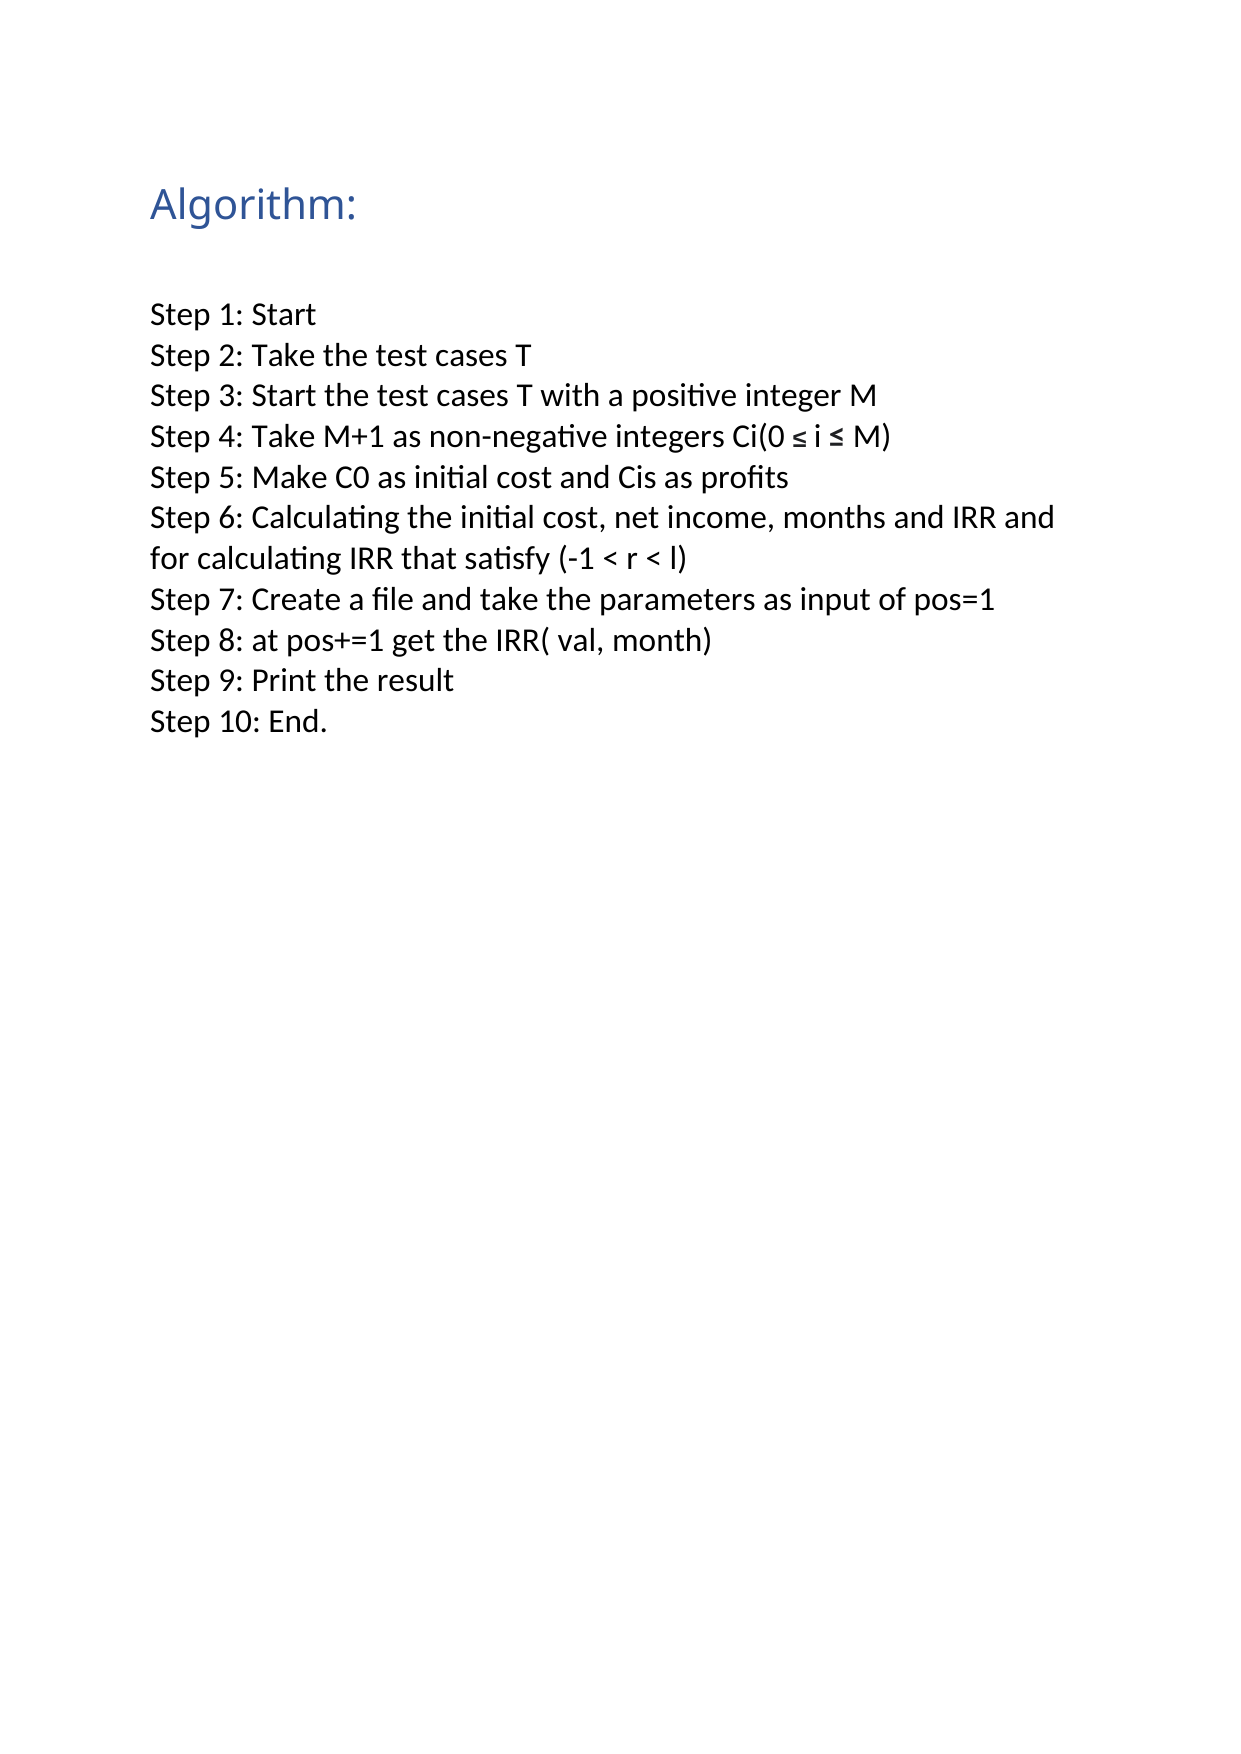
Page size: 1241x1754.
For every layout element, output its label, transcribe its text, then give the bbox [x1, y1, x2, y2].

text Step 1: Start [150, 293, 1090, 333]
subtitle Algorithm: [150, 175, 1090, 232]
text Step 6: Calculating the initial cost, net income, months and IRR and for calculating IRR that satisfy (-1 < r < l) [150, 496, 1090, 578]
text Step 9: Print the result [150, 659, 1090, 700]
text Step 2: Take the test cases T [150, 333, 1090, 374]
text Step 3: Start the test cases T with a positive integer M [150, 374, 1090, 415]
text Step 5: Make C0 as initial cost and Cis as profits [150, 456, 1090, 496]
text Step 10: End. [150, 700, 1090, 741]
text Step 4: Take M+1 as non-negative integers Ci(0 ≤ i ≤ M) [853, 415, 1090, 456]
text Step 4: Take M+1 as non-negative integers Ci(0 ≤ i ≤ M) [150, 415, 845, 456]
text Step 8: at pos+=1 get the IRR( val, month) [150, 619, 1090, 659]
text Step 7: Create a file and take the parameters as input of pos=1 [150, 578, 1090, 619]
